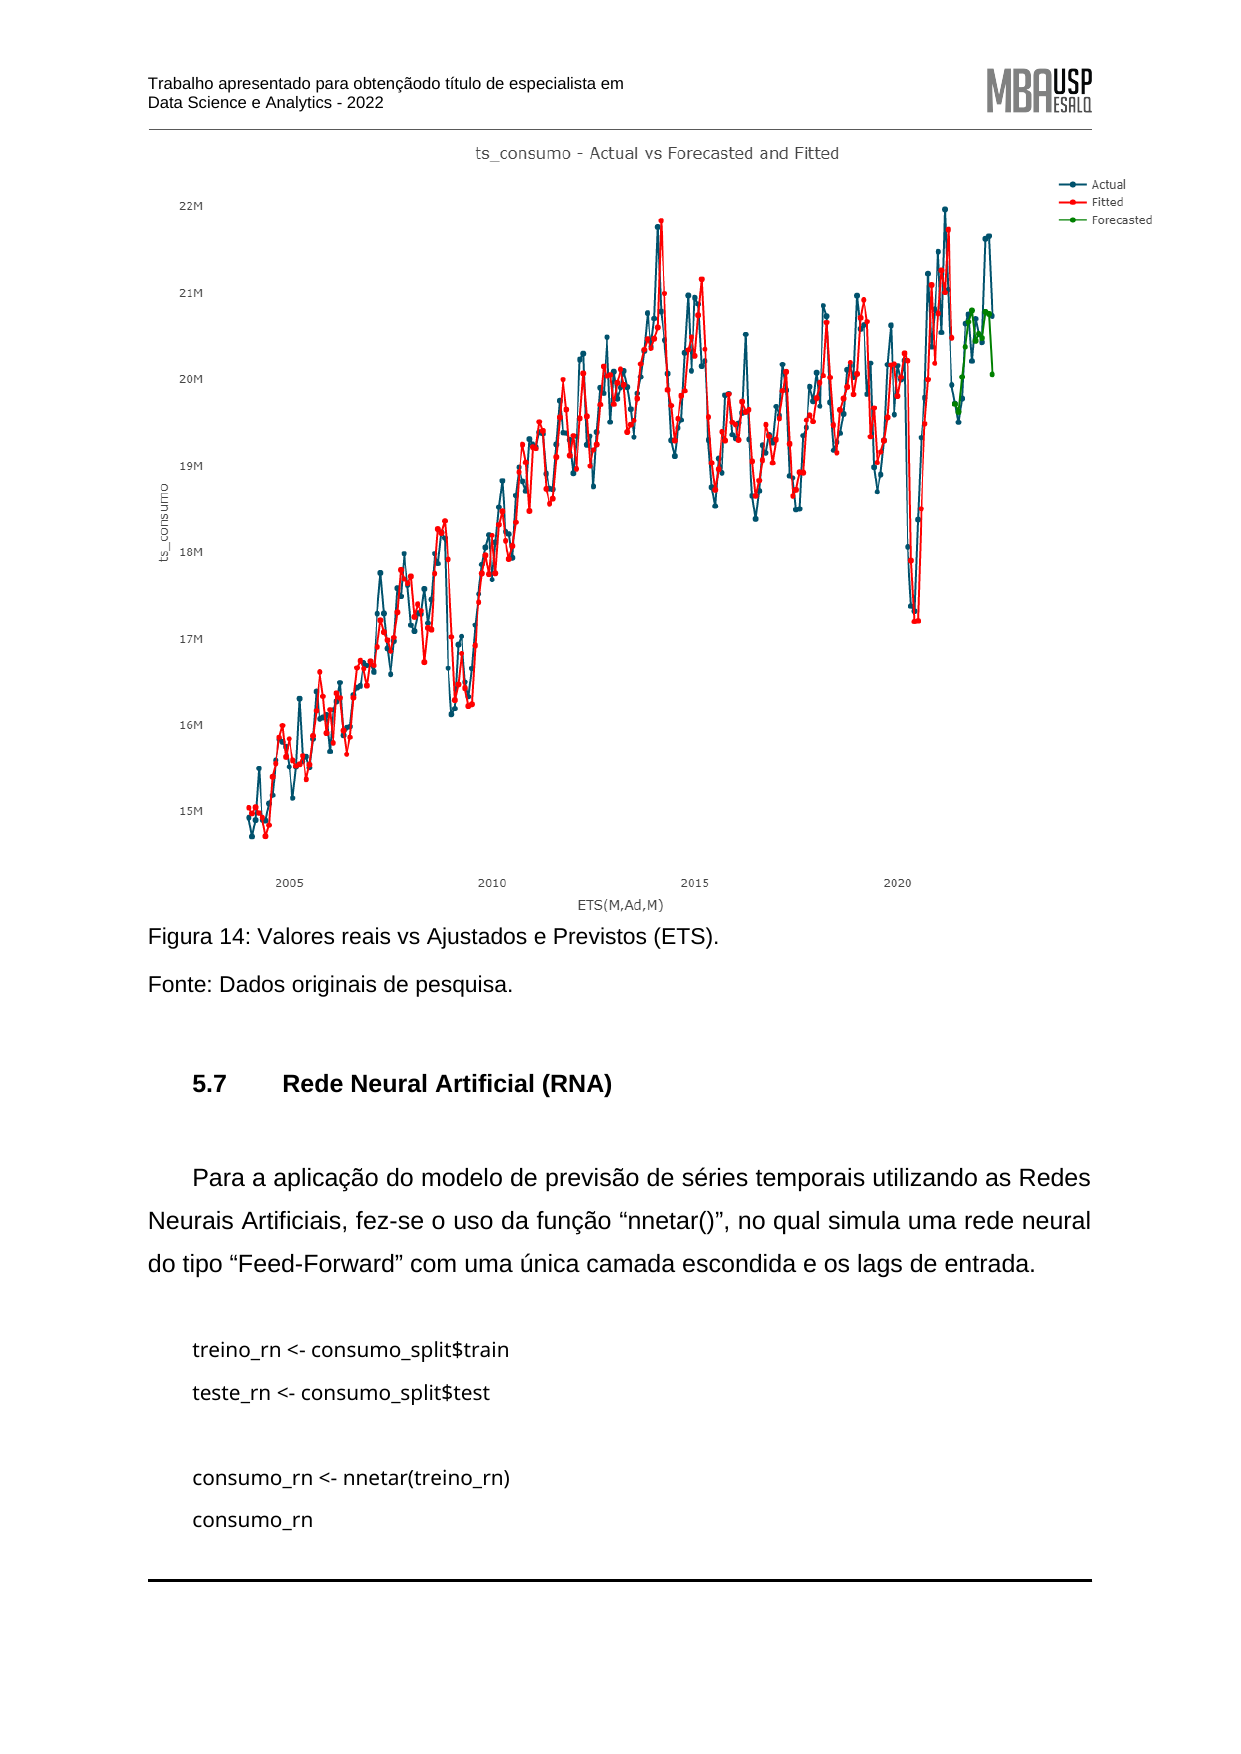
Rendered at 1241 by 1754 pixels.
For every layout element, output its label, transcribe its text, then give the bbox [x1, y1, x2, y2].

picture [147, 147, 1166, 912]
text Fonte: Dados originais de pesquisa. [148, 971, 1092, 997]
text Figura 14: Valores reais vs Ajustados e Previstos (ETS). [148, 923, 1092, 950]
text treino_rn <- consumo_split$train [148, 1335, 1092, 1363]
text consumo_rn [148, 1506, 1092, 1534]
picture [984, 67, 1095, 114]
text consumo_rn <- nnetar(treino_rn) [148, 1463, 1092, 1491]
text teste_rn <- consumo_split$test [148, 1378, 1092, 1406]
text 5.7 Rede Neural Artificial (RNA) [192, 1069, 1092, 1098]
text Para a aplicação do modelo de previsão de séries temporais utilizando as Redes Neurais Artificiais, fez-se o uso da função “nnetar()”, no qual simula uma rede neural do tipo “Feed-Forward” com uma única camada escondida e os lags de entrada. [148, 1163, 1092, 1278]
